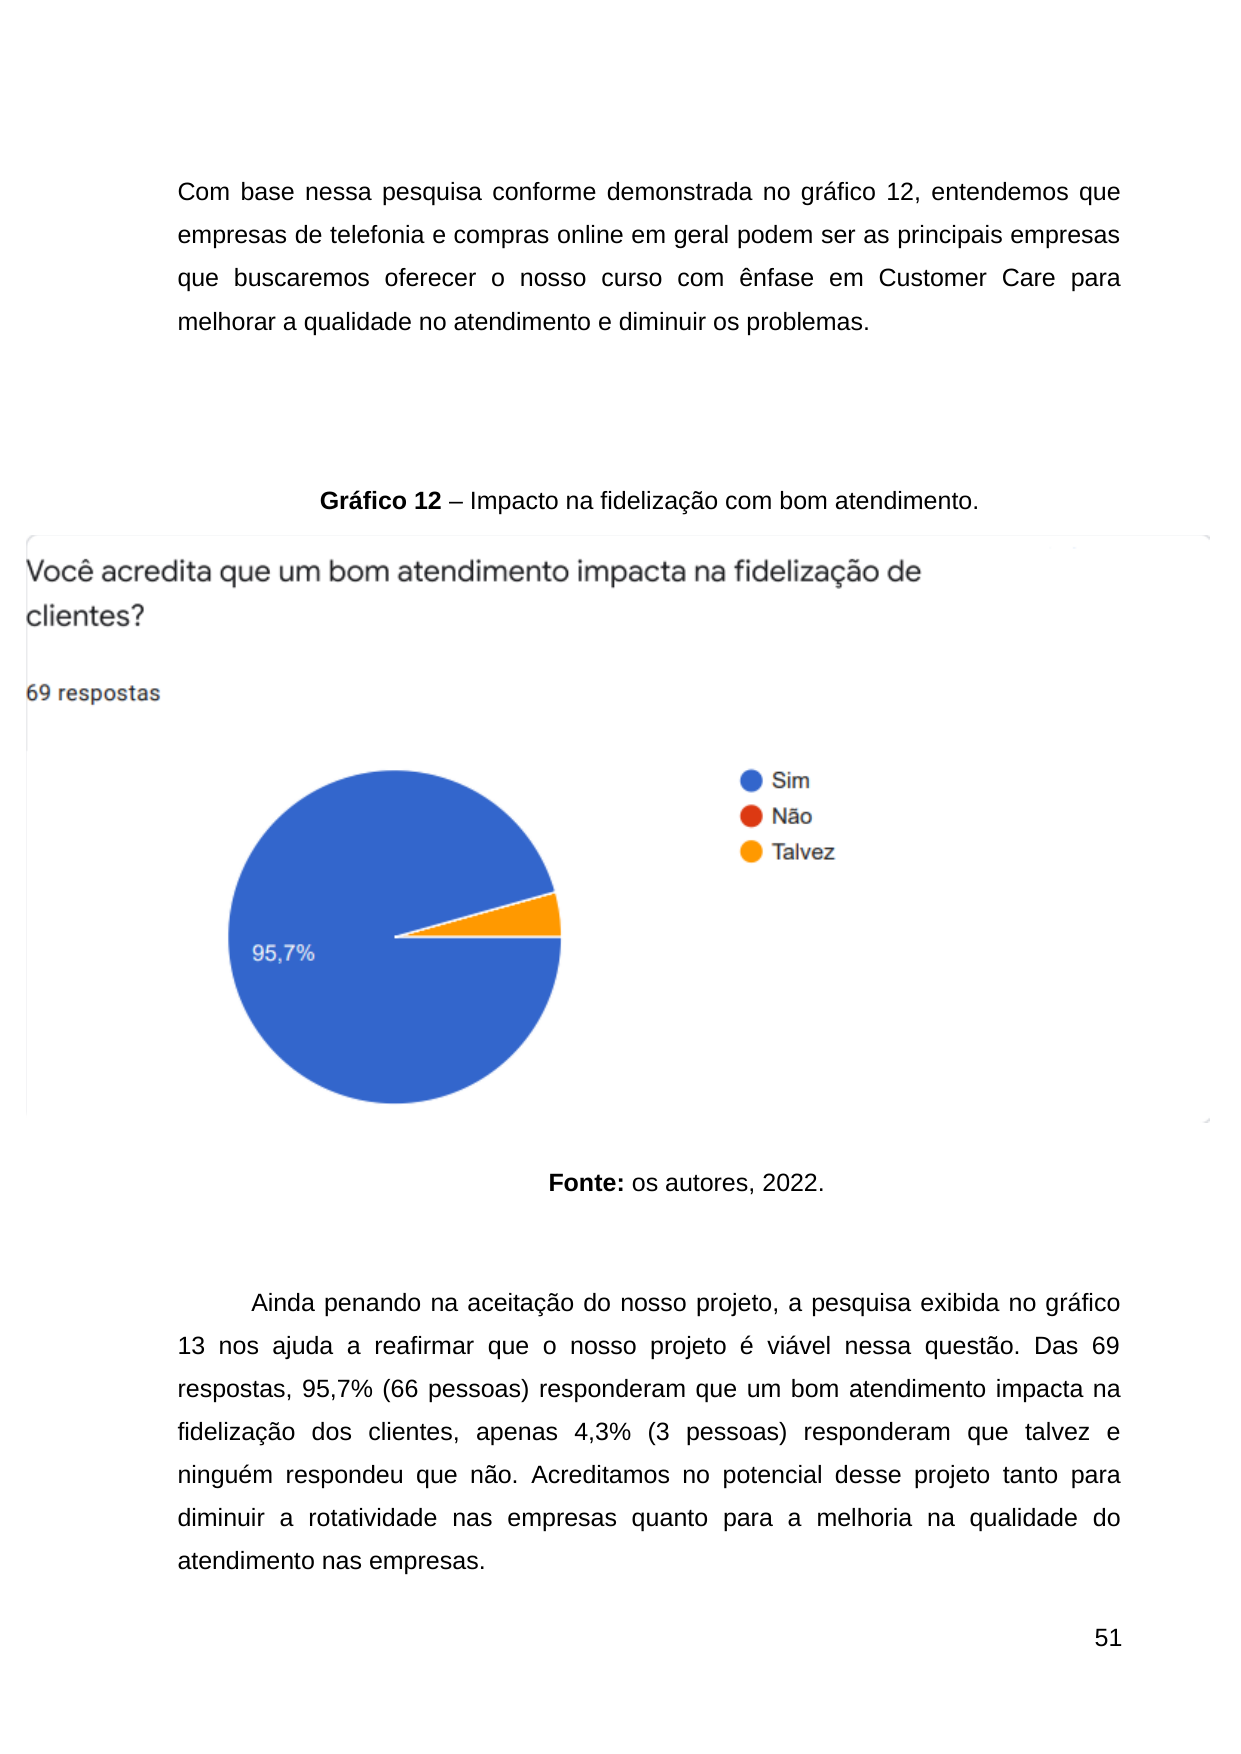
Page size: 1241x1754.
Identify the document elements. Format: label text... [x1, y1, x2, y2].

text Ainda penando na aceitação do nosso projeto, a pesquisa exibida no gráfico 13 nos ajuda a reafirmar que o nosso projeto é viável nessa questão. Das 69 respostas, 95,7% (66 pessoas) responderam que um bom atendimento impacta na fidelização dos clientes, apenas 4,3% (3 pessoas) responderam que talvez e ninguém respondeu que não. Acreditamos no potencial desse projeto tanto para diminuir a rotatividade nas empresas quanto para a melhoria na qualidade do atendimento nas empresas. [177, 1287, 1122, 1575]
text Fonte: os autores, 2022. [177, 1123, 1122, 1197]
picture [26, 535, 1210, 1123]
text Gráfico 12 – Impacto na fidelização com bom atendimento. [177, 486, 1122, 515]
text Com base nessa pesquisa conforme demonstrada no gráfico 12, entendemos que empresas de telefonia e compras online em geral podem ser as principais empresas que buscaremos oferecer o nosso curso com ênfase em Customer Care para melhorar a qualidade no atendimento e diminuir os problemas. [177, 177, 1122, 335]
